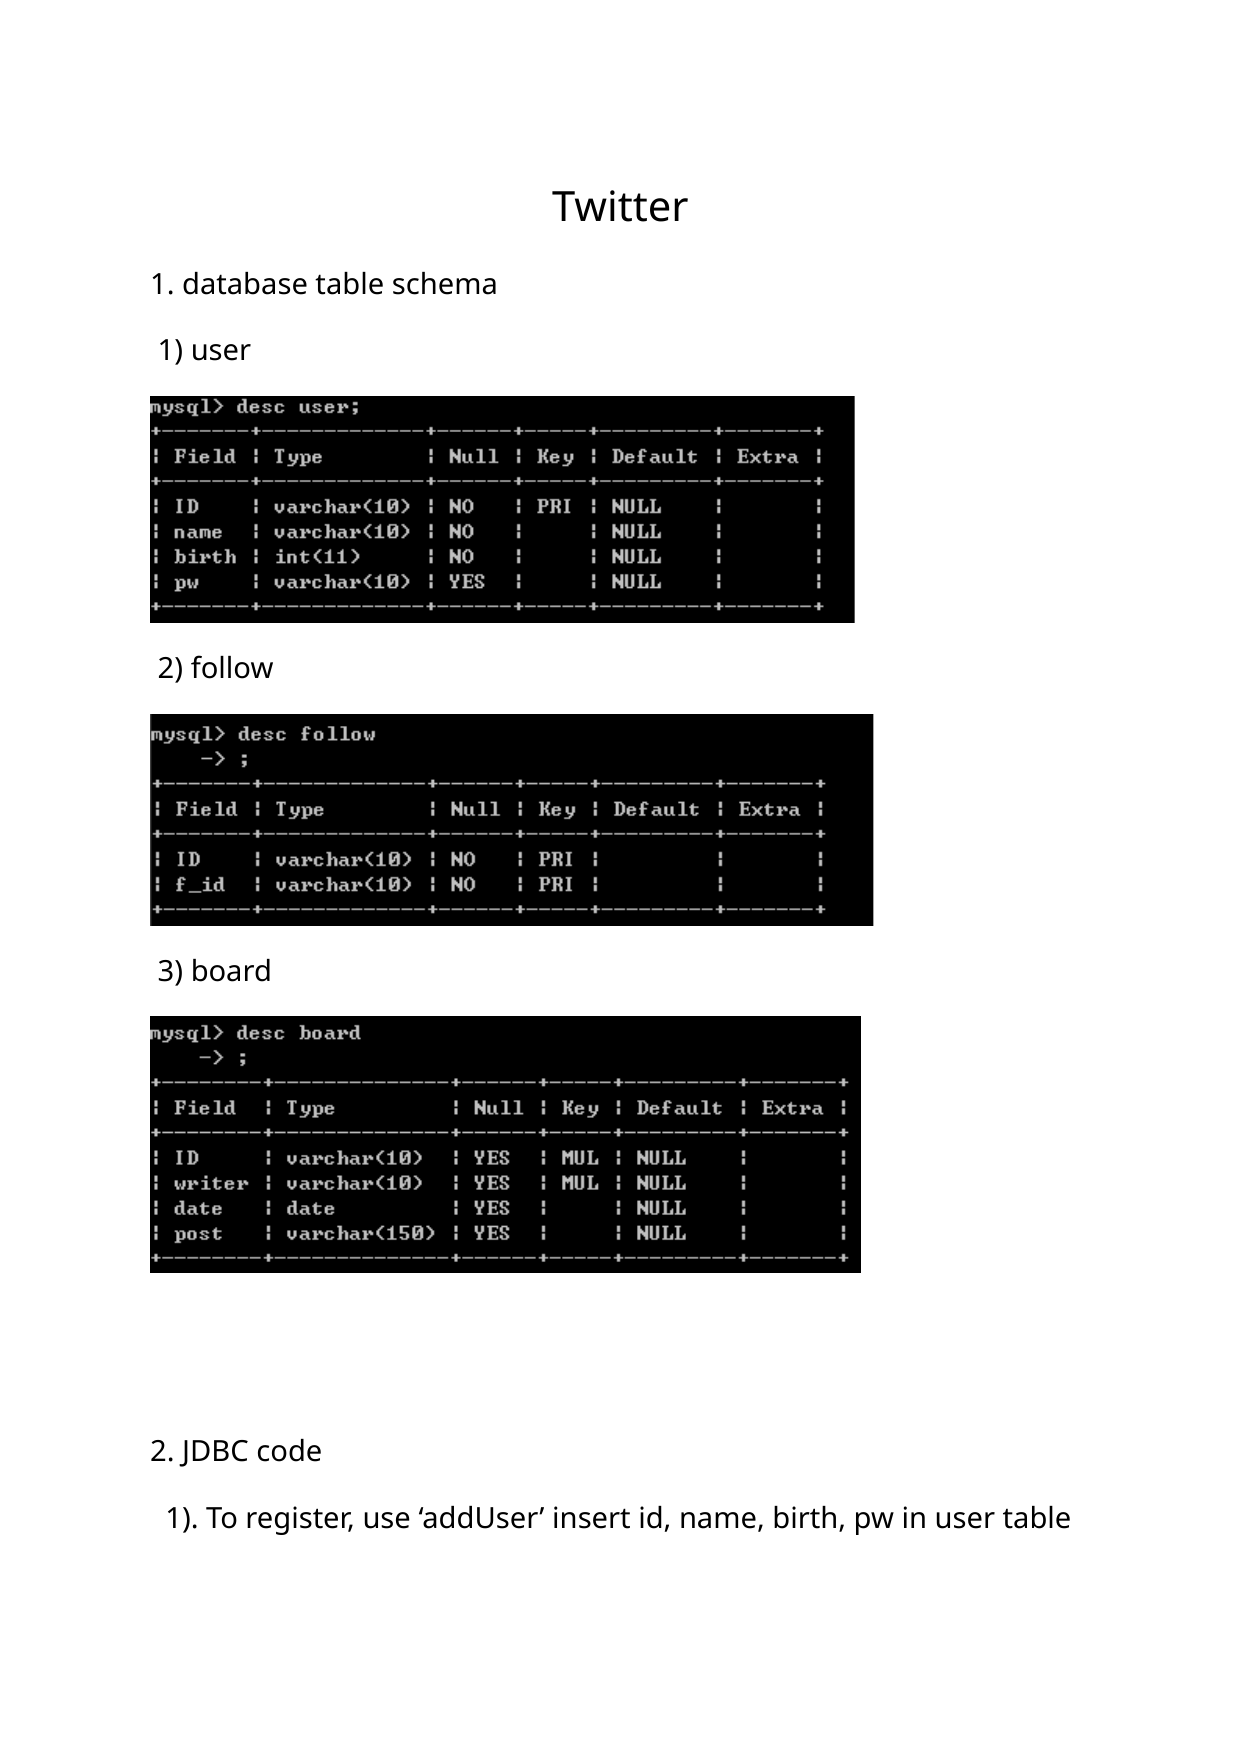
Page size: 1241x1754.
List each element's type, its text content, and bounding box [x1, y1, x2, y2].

text 1). To register, use ‘addUser’ insert id, name, birth, pw in user table [150, 1497, 1090, 1537]
text 2. JDBC code [150, 1431, 1090, 1470]
picture [150, 1016, 861, 1273]
text Twitter [150, 177, 1090, 234]
text 2) follow [150, 648, 1090, 687]
text 3) board [150, 950, 1090, 990]
text 1. database table schema [150, 263, 1090, 303]
picture [150, 714, 874, 926]
text 1) user [150, 330, 1090, 369]
picture [150, 396, 855, 623]
